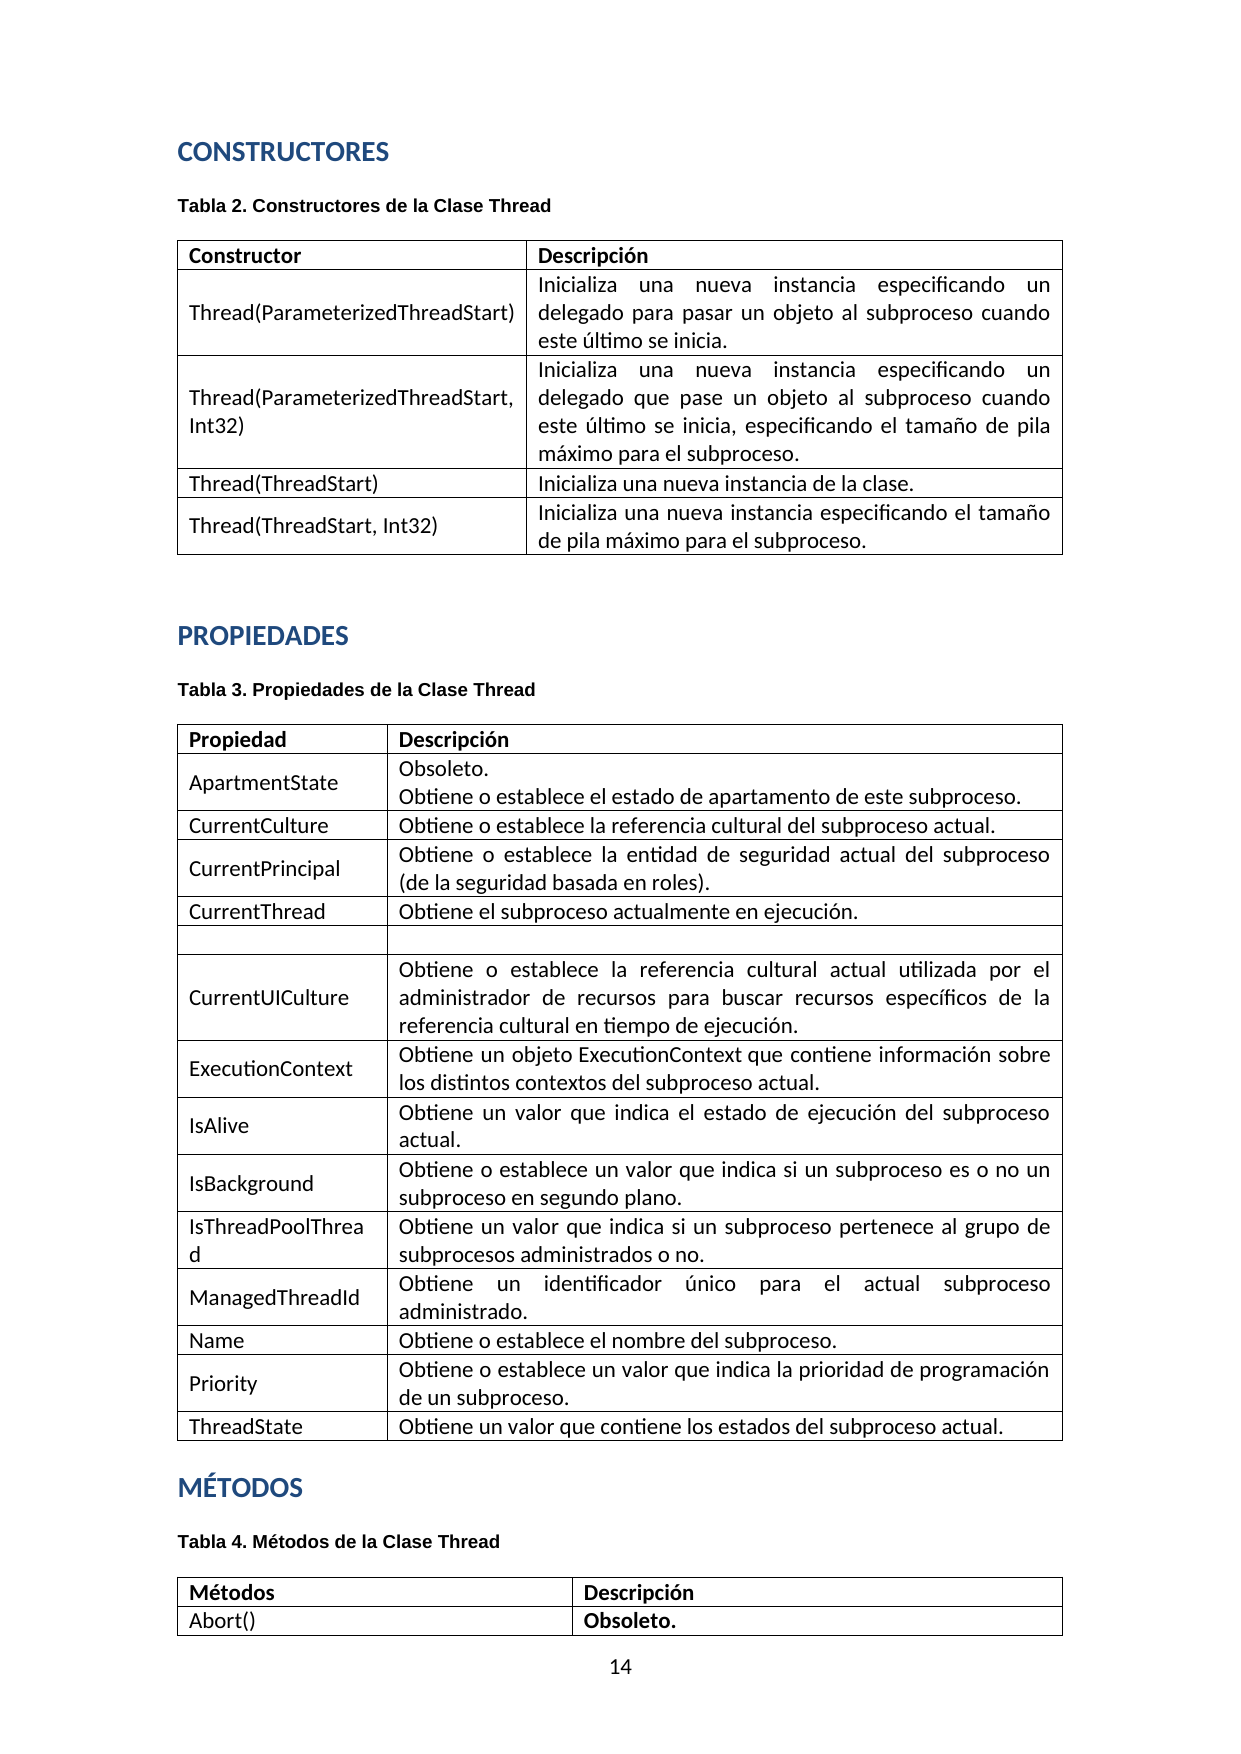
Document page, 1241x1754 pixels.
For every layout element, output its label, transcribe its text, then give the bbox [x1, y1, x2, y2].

table_cell Thread(ParameterizedThreadStart, Int32) [178, 356, 526, 468]
table_cell Inicializa una nueva instancia especificando un delegado que pase un objeto al subproceso cuando este último se inicia, especificando el tamaño de pila máximo para el subproceso. [527, 356, 1062, 468]
table_cell ManagedThreadId [178, 1269, 387, 1325]
table_cell IsThreadPoolThread [178, 1212, 387, 1268]
table_header Descripción [573, 1578, 1062, 1606]
table_cell Obtiene un objeto ExecutionContext que contiene información sobre los distintos contextos del subproceso actual. [388, 1041, 1062, 1097]
table_cell Inicializa una nueva instancia especificando un delegado para pasar un objeto al subproceso cuando este último se inicia. [527, 270, 1062, 354]
table_cell Obsoleto. Obtiene o establece el estado de apartamento de este subproceso. [388, 754, 1062, 810]
table_cell Obtiene un valor que indica si un subproceso pertenece al grupo de subprocesos administrados o no. [388, 1212, 1062, 1268]
text CONSTRUCTORES [177, 133, 1063, 168]
table_cell [178, 926, 387, 954]
table_cell Obtiene un identificador único para el actual subproceso administrado. [388, 1269, 1062, 1325]
table_cell Inicializa una nueva instancia de la clase. [527, 469, 1062, 497]
table_cell ThreadState [178, 1412, 387, 1440]
table_cell [388, 926, 1062, 954]
table_header Propiedad [178, 725, 387, 753]
table_cell Obtiene o establece la referencia cultural actual utilizada por el administrador de recursos para buscar recursos específicos de la referencia cultural en tiempo de ejecución. [388, 955, 1062, 1039]
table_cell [573, 1607, 1062, 1635]
table_header Descripción [388, 725, 1062, 753]
table_cell Thread(ThreadStart, Int32) [178, 498, 526, 554]
table_cell Obtiene un valor que indica el estado de ejecución del subproceso actual. [388, 1098, 1062, 1154]
table_cell Obtiene el subproceso actualmente en ejecución. [388, 897, 1062, 925]
table_header Descripción [527, 241, 1062, 269]
text MÉTODOS [177, 1469, 1063, 1505]
table_cell Obtiene un valor que contiene los estados del subproceso actual. [388, 1412, 1062, 1440]
table_header Métodos [178, 1578, 572, 1606]
table_cell Obtiene o establece un valor que indica la prioridad de programación de un subproceso. [388, 1355, 1062, 1411]
table_cell Thread(ThreadStart) [178, 469, 526, 497]
table_cell CurrentPrincipal [178, 840, 387, 896]
table_cell ExecutionContext [178, 1041, 387, 1097]
table_cell Name [178, 1326, 387, 1354]
table_cell Thread(ParameterizedThreadStart) [178, 270, 526, 354]
table_cell IsAlive [178, 1098, 387, 1154]
table_cell Abort() [178, 1607, 572, 1635]
table_cell CurrentUICulture [178, 955, 387, 1039]
table_cell Priority [178, 1355, 387, 1411]
text PROPIEDADES [177, 617, 1063, 652]
table_cell Obtiene o establece la referencia cultural del subproceso actual. [388, 811, 1062, 839]
table_cell ApartmentState [178, 754, 387, 810]
table_cell Inicializa una nueva instancia especificando el tamaño de pila máximo para el subproceso. [527, 498, 1062, 554]
table_cell IsBackground [178, 1155, 387, 1211]
table_cell CurrentCulture [178, 811, 387, 839]
table_cell Obtiene o establece el nombre del subproceso. [388, 1326, 1062, 1354]
table_cell Obtiene o establece un valor que indica si un subproceso es o no un subproceso en segundo plano. [388, 1155, 1062, 1211]
table_cell CurrentThread [178, 897, 387, 925]
table_cell Obtiene o establece la entidad de seguridad actual del subproceso (de la seguridad basada en roles). [388, 840, 1062, 896]
table_header Constructor [178, 241, 526, 269]
